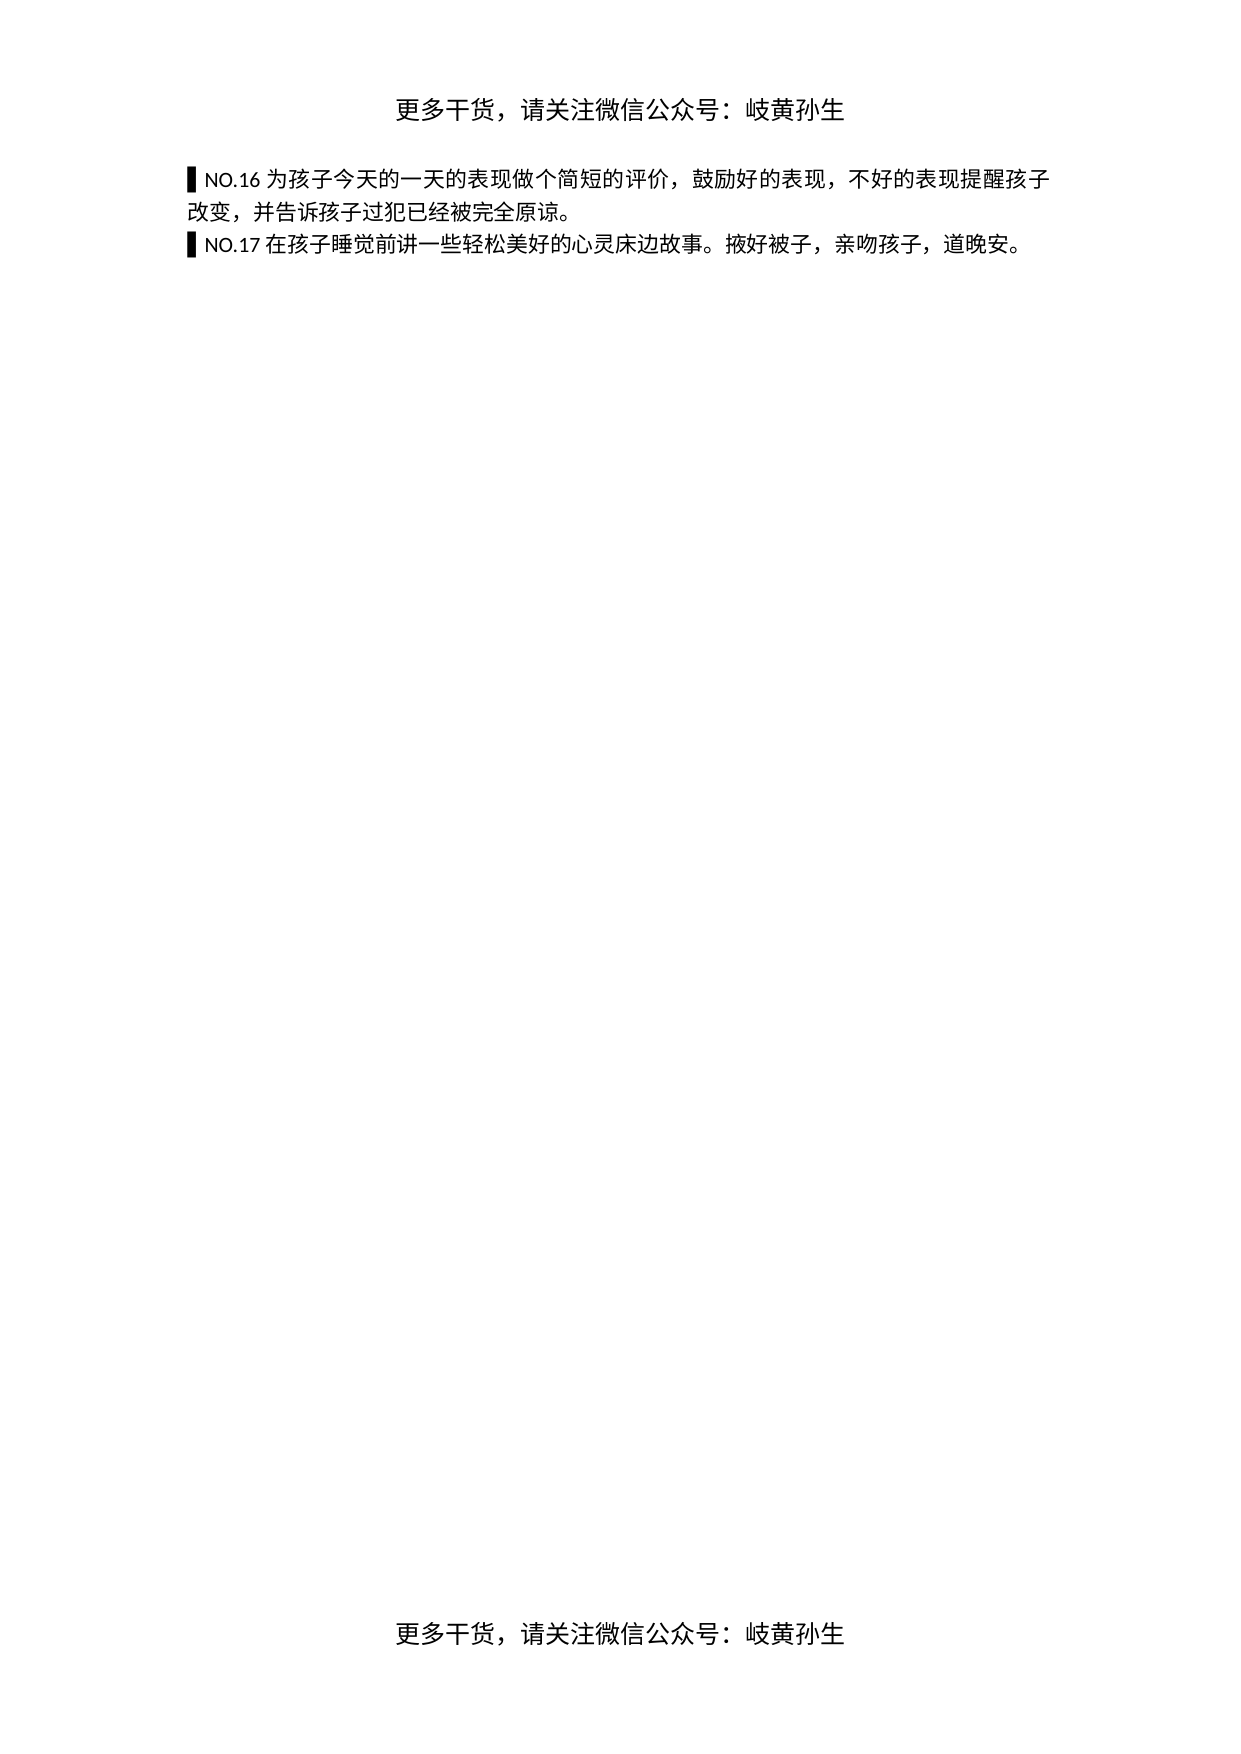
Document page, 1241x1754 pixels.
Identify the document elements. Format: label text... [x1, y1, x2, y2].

text ▌NO.17 在孩子睡觉前讲一些轻松美好的心灵床边故事。掖好被子，亲吻孩子，道晚安。 [187, 227, 1053, 259]
text ▌NO.16 为孩子今天的一天的表现做个简短的评价，鼓励好的表现，不好的表现提醒孩子改变，并告诉孩子过犯已经被完全原谅。 [187, 162, 1053, 227]
